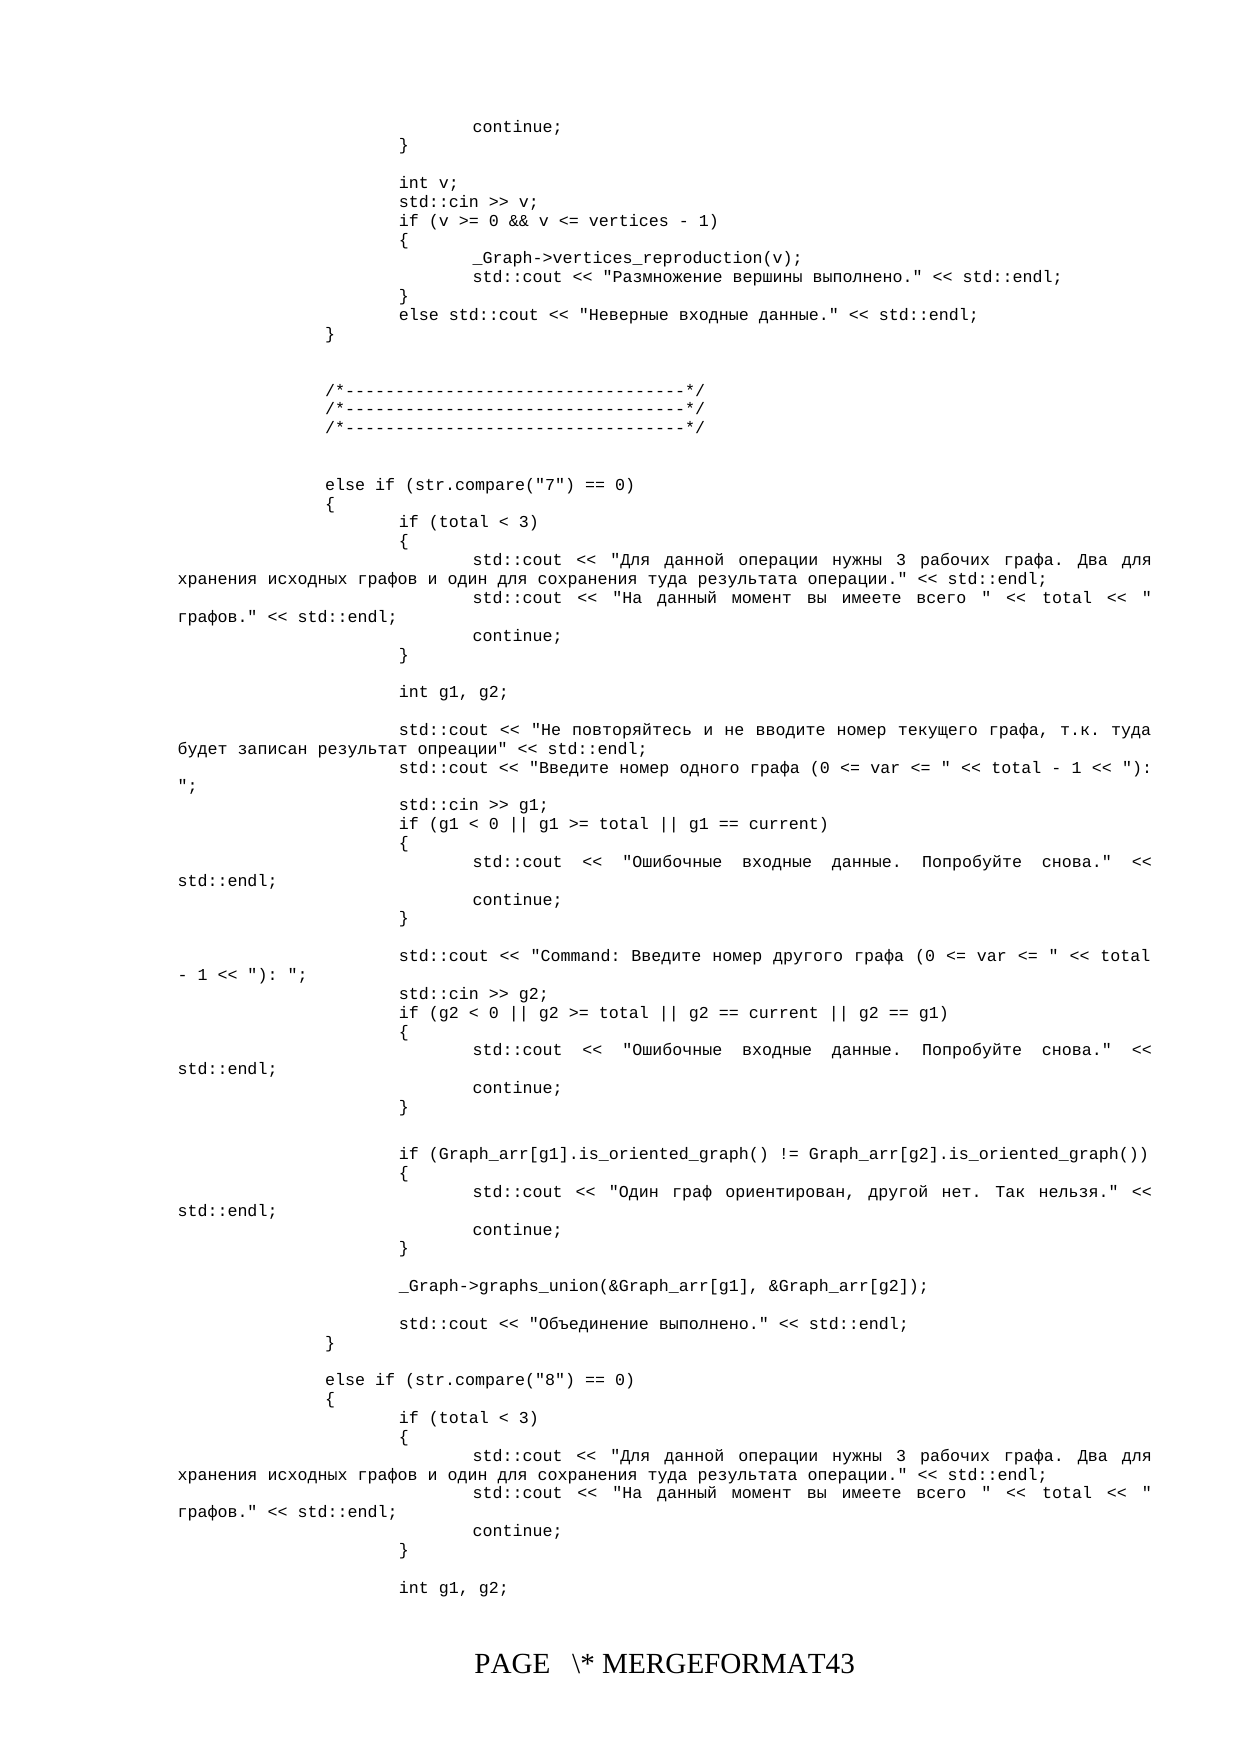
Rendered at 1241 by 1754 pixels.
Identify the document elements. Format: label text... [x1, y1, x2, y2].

text { [177, 1428, 1152, 1447]
text /*----------------------------------*/ [177, 401, 1152, 420]
text std::cout << "Для данной операции нужны 3 рабочих графа. Два для хранения исходных графов и один для сохранения туда результата операции." << std::endl; [177, 552, 1152, 589]
text { [177, 834, 1152, 853]
text continue; [177, 627, 1152, 646]
text else std::cout << "Неверные входные данные." << std::endl; [177, 307, 1152, 326]
text std::cout << "На данный момент вы имеете всего " << total << " графов." << std::endl; [177, 1485, 1152, 1523]
text { [177, 1023, 1152, 1042]
text int g1, g2; [177, 684, 1152, 703]
text } [177, 1334, 1152, 1353]
text } [177, 1240, 1152, 1259]
text std::cout << "Ошибочные входные данные. Попробуйте снова." << std::endl; [177, 1042, 1152, 1080]
text std::cout << "Не повторяйтесь и не вводите номер текущего графа, т.к. туда будет записан результат опреации" << std::endl; [177, 721, 1152, 759]
text std::cin >> g2; [177, 985, 1152, 1004]
text std::cout << "Command: Введите номер другого графа (0 <= var <= " << total - 1 << "): "; [177, 948, 1152, 985]
text } [177, 1098, 1152, 1117]
text } [177, 137, 1152, 156]
text std::cout << "На данный момент вы имеете всего " << total << " графов." << std::endl; [177, 589, 1152, 627]
text /*----------------------------------*/ [177, 382, 1152, 401]
text std::cin >> g1; [177, 797, 1152, 816]
text if (g2 < 0 || g2 >= total || g2 == current || g2 == g1) [177, 1004, 1152, 1023]
text _Graph->vertices_reproduction(v); [177, 250, 1152, 269]
text } [177, 910, 1152, 929]
text _Graph->graphs_union(&Graph_arr[g1], &Graph_arr[g2]); [177, 1278, 1152, 1297]
text std::cout << "Введите номер одного графа (0 <= var <= " << total - 1 << "): "; [177, 759, 1152, 797]
text /*----------------------------------*/ [177, 420, 1152, 439]
text else if (str.compare("7") == 0) [177, 476, 1152, 495]
text continue; [177, 1080, 1152, 1098]
text int v; [177, 175, 1152, 193]
text std::cout << "Размножение вершины выполнено." << std::endl; [177, 269, 1152, 288]
text { [177, 1164, 1152, 1183]
text { [177, 1391, 1152, 1410]
text } [177, 646, 1152, 665]
text { [177, 231, 1152, 250]
text if (total < 3) [177, 1410, 1152, 1428]
text if (Graph_arr[g1].is_oriented_graph() != Graph_arr[g2].is_oriented_graph()) [177, 1146, 1152, 1164]
text else if (str.compare("8") == 0) [177, 1372, 1152, 1391]
text { [177, 533, 1152, 552]
text continue; [177, 1221, 1152, 1240]
text std::cout << "Для данной операции нужны 3 рабочих графа. Два для хранения исходных графов и один для сохранения туда результата операции." << std::endl; [177, 1447, 1152, 1485]
text int g1, g2; [177, 1579, 1152, 1598]
text std::cout << "Объединение выполнено." << std::endl; [177, 1315, 1152, 1334]
text continue; [177, 1523, 1152, 1542]
text std::cout << "Ошибочные входные данные. Попробуйте снова." << std::endl; [177, 853, 1152, 891]
text continue; [177, 118, 1152, 137]
text std::cout << "Один граф ориентирован, другой нет. Так нельзя." << std::endl; [177, 1183, 1152, 1221]
text std::cin >> v; [177, 193, 1152, 212]
text } [177, 1542, 1152, 1561]
text } [177, 326, 1152, 344]
text continue; [177, 891, 1152, 910]
text if (v >= 0 && v <= vertices - 1) [177, 212, 1152, 231]
text if (g1 < 0 || g1 >= total || g1 == current) [177, 816, 1152, 834]
text if (total < 3) [177, 514, 1152, 533]
text } [177, 288, 1152, 307]
text { [177, 495, 1152, 514]
